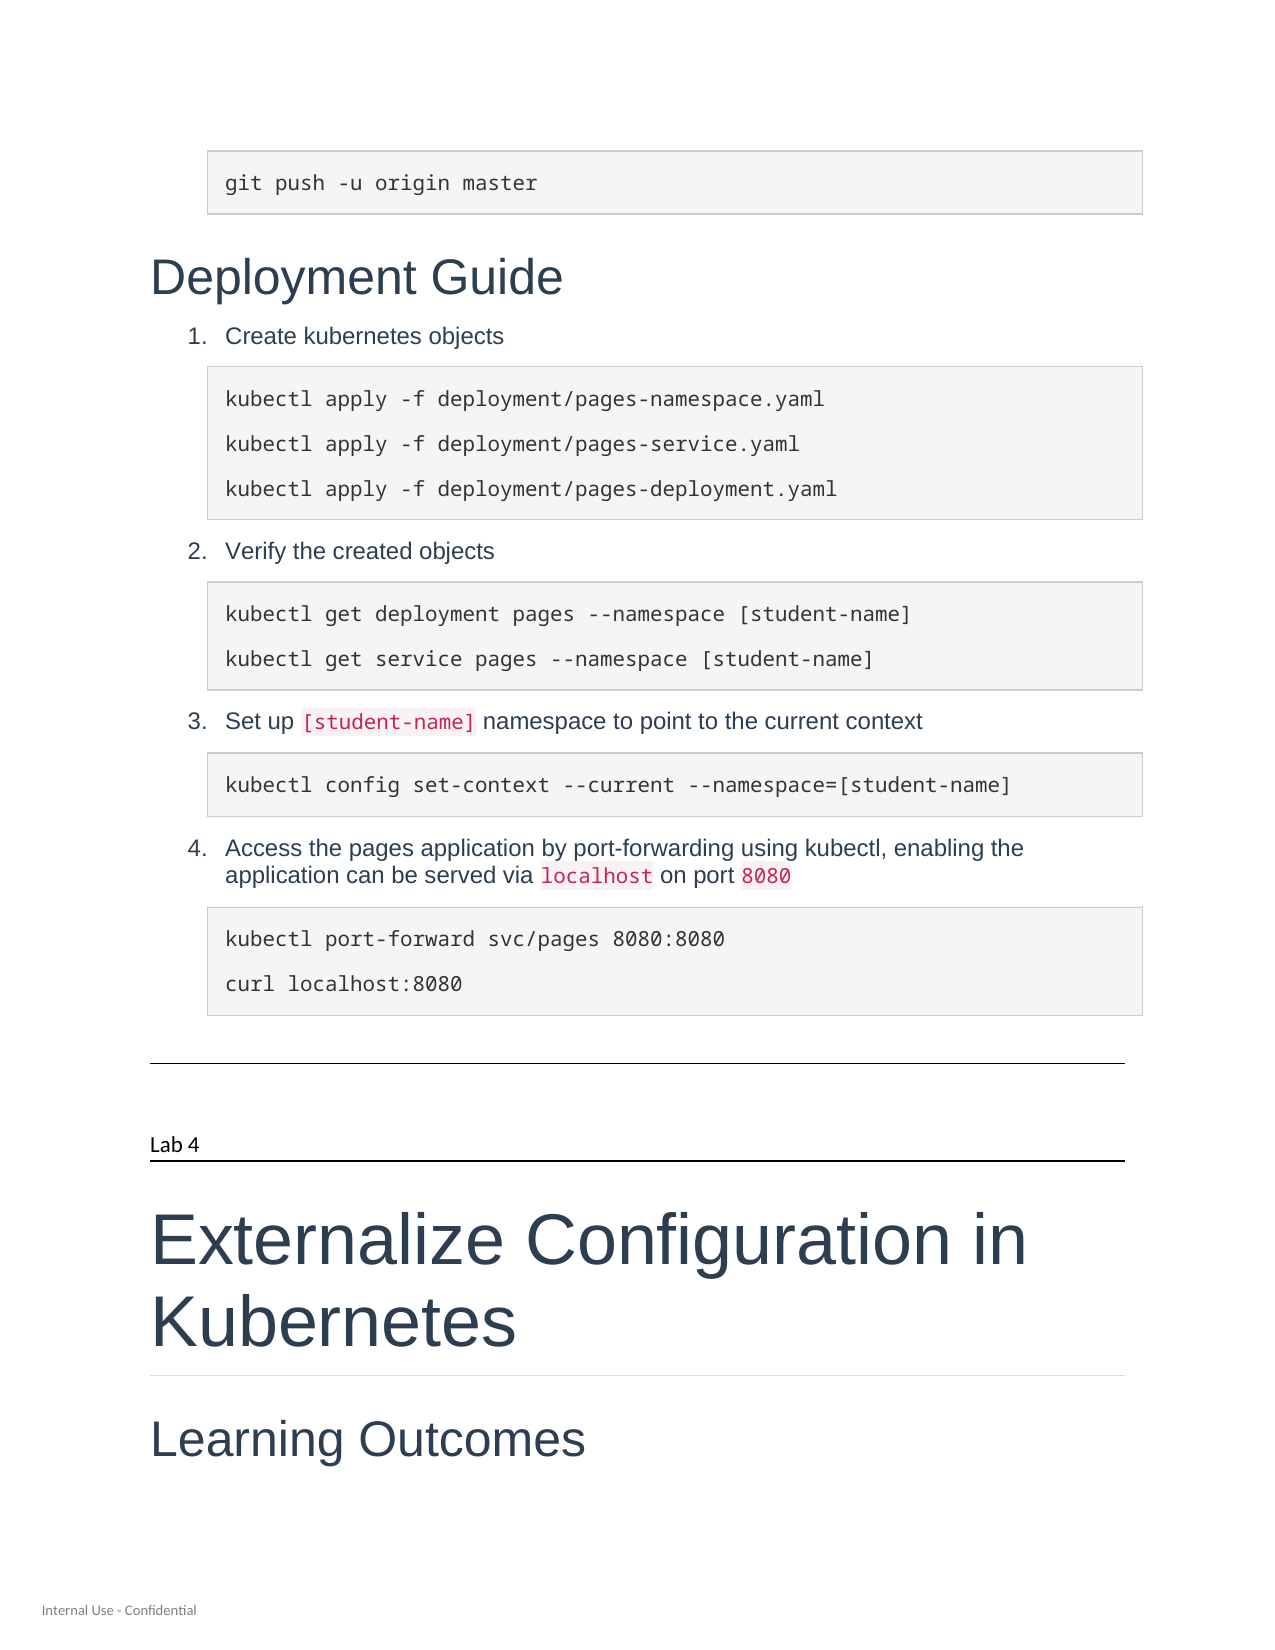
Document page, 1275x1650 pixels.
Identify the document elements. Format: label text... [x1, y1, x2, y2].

text kubectl get service pages --namespace [student-name] [208, 626, 1142, 689]
list Create kubernetes objects [187, 322, 1125, 349]
subtitle Externalize Configuration in Kubernetes [150, 1197, 1125, 1375]
text kubectl apply -f deployment/pages-namespace.yaml [208, 367, 1142, 411]
text Lab 4 [150, 1130, 1125, 1160]
subtitle Learning Outcomes [150, 1409, 1125, 1466]
text kubectl apply -f deployment/pages-service.yaml [208, 411, 1142, 456]
list Set up [student-name] namespace to point to the current context [187, 707, 1125, 736]
subtitle Deployment Guide [150, 248, 1125, 305]
text kubectl config set-context --current --namespace=[student-name] [208, 754, 1142, 816]
text kubectl apply -f deployment/pages-deployment.yaml [208, 456, 1142, 519]
list Verify the created objects [187, 537, 1125, 564]
text curl localhost:8080 [208, 951, 1142, 1015]
text kubectl get deployment pages --namespace [student-name] [208, 583, 1142, 626]
list Access the pages application by port-forwarding using kubectl, enabling the application can be served via localhost on port 8080 [187, 834, 1125, 890]
text kubectl port-forward svc/pages 8080:8080 [208, 908, 1142, 951]
text git push -u origin master [208, 152, 1142, 213]
